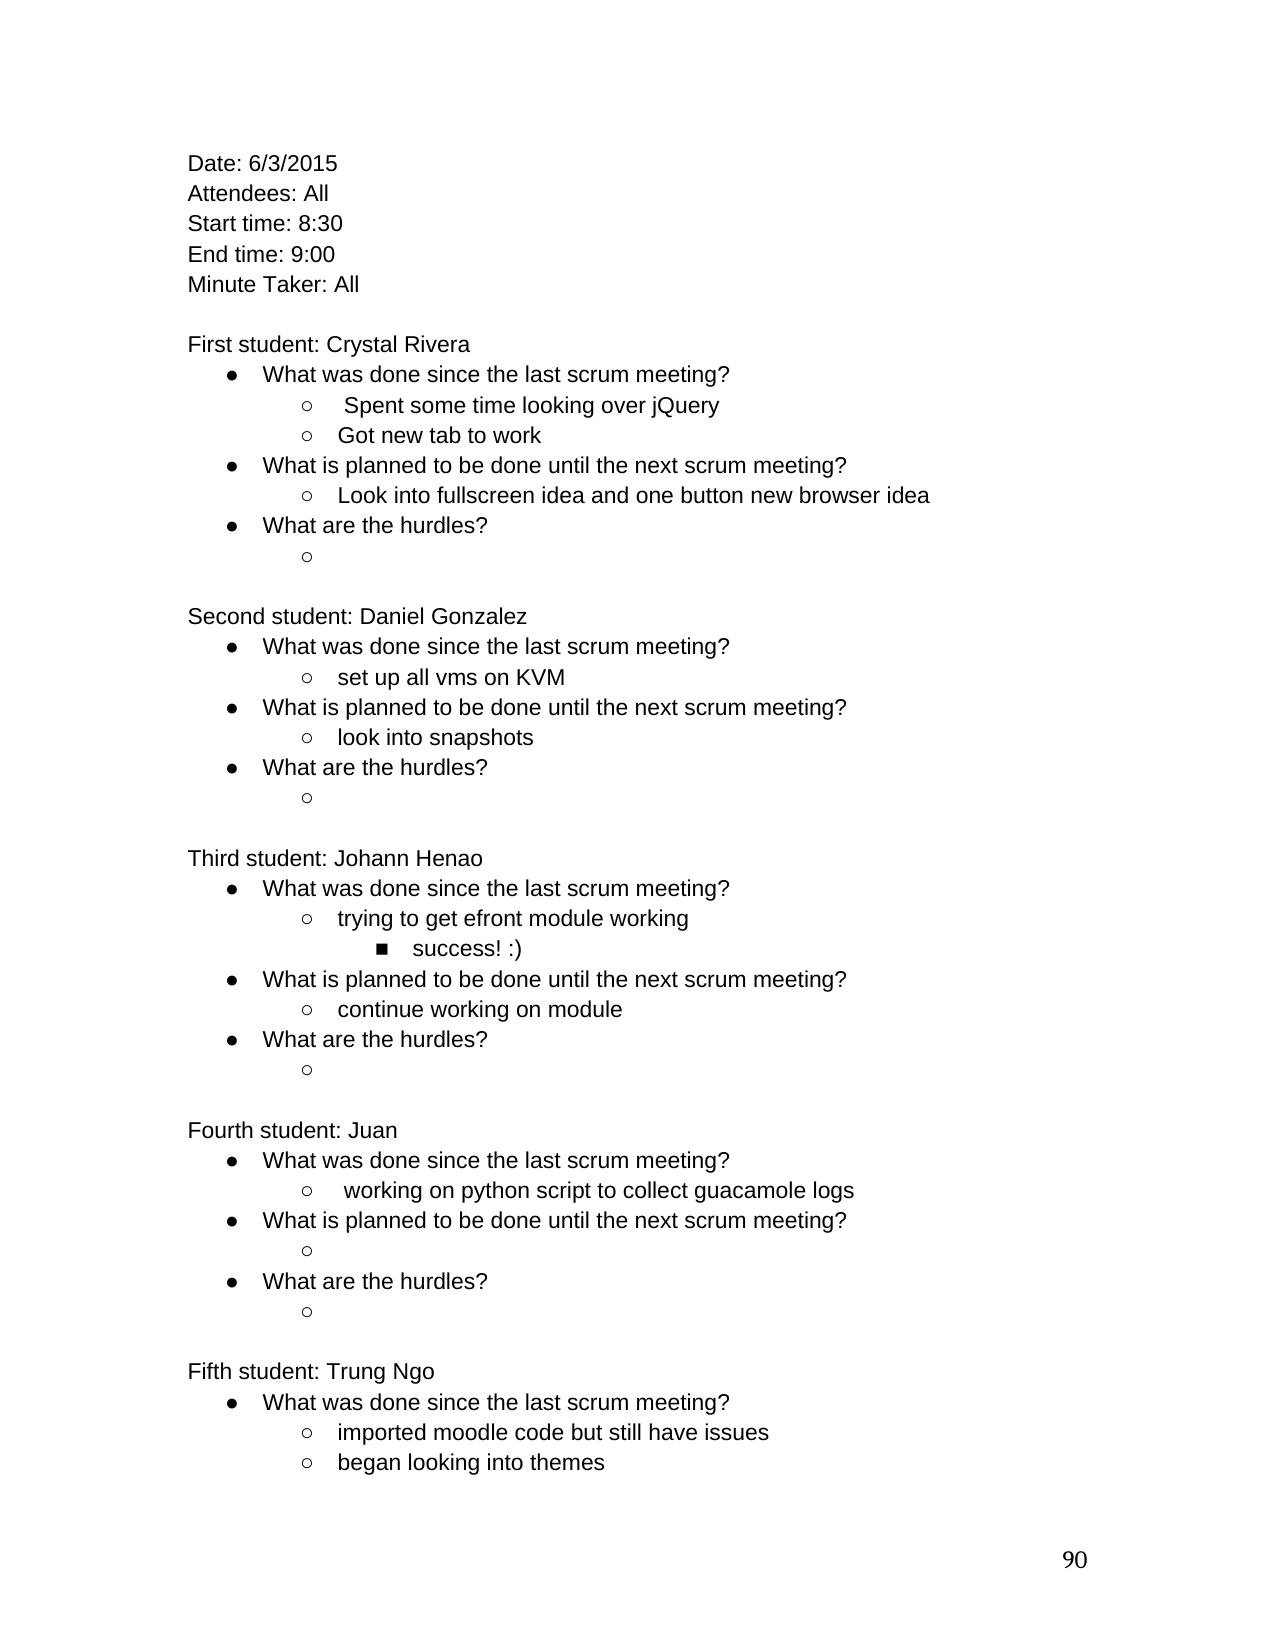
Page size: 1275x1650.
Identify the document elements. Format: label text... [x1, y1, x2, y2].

list What are the hurdles? [225, 1268, 1087, 1294]
list trying to get efront module working [300, 905, 1087, 932]
list Look into fullscreen idea and one button new browser idea [300, 482, 1087, 509]
list What are the hurdles? [225, 512, 1087, 539]
text Attendees: All [187, 180, 1087, 207]
list What is planned to be done until the next scrum meeting? [225, 452, 1087, 478]
list success! :) [375, 935, 1087, 962]
list What is planned to be done until the next scrum meeting? [225, 1207, 1087, 1234]
list What are the hurdles? [225, 1026, 1087, 1052]
list continue working on module [300, 996, 1087, 1022]
text Fifth student: Trung Ngo [187, 1358, 1087, 1385]
text Third student: Johann Henao [187, 845, 1087, 871]
list What was done since the last scrum meeting? [225, 1147, 1087, 1173]
text Start time: 8:30 [187, 210, 1087, 237]
list What was done since the last scrum meeting? [225, 1388, 1087, 1415]
list What are the hurdles? [225, 754, 1087, 781]
text Date: 6/3/2015 [187, 150, 1087, 176]
list look into snapshots [300, 724, 1087, 750]
list Spent some time looking over jQuery [300, 392, 1087, 418]
text Minute Taker: All [187, 271, 1087, 297]
list began looking into themes [300, 1449, 1087, 1475]
text Second student: Daniel Gonzalez [187, 603, 1087, 629]
text Fourth student: Juan [187, 1117, 1087, 1143]
list imported moodle code but still have issues [300, 1419, 1087, 1445]
list working on python script to collect guacamole logs [300, 1177, 1087, 1203]
list What was done since the last scrum meeting? [225, 875, 1087, 901]
text End time: 9:00 [187, 241, 1087, 267]
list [225, 361, 1087, 388]
text First student: Crystal Rivera [187, 331, 1087, 358]
list What is planned to be done until the next scrum meeting? [225, 694, 1087, 720]
list What was done since the last scrum meeting? [225, 633, 1087, 660]
list What is planned to be done until the next scrum meeting? [225, 966, 1087, 992]
list Got new tab to work [300, 422, 1087, 448]
list set up all vms on KVM [300, 663, 1087, 690]
